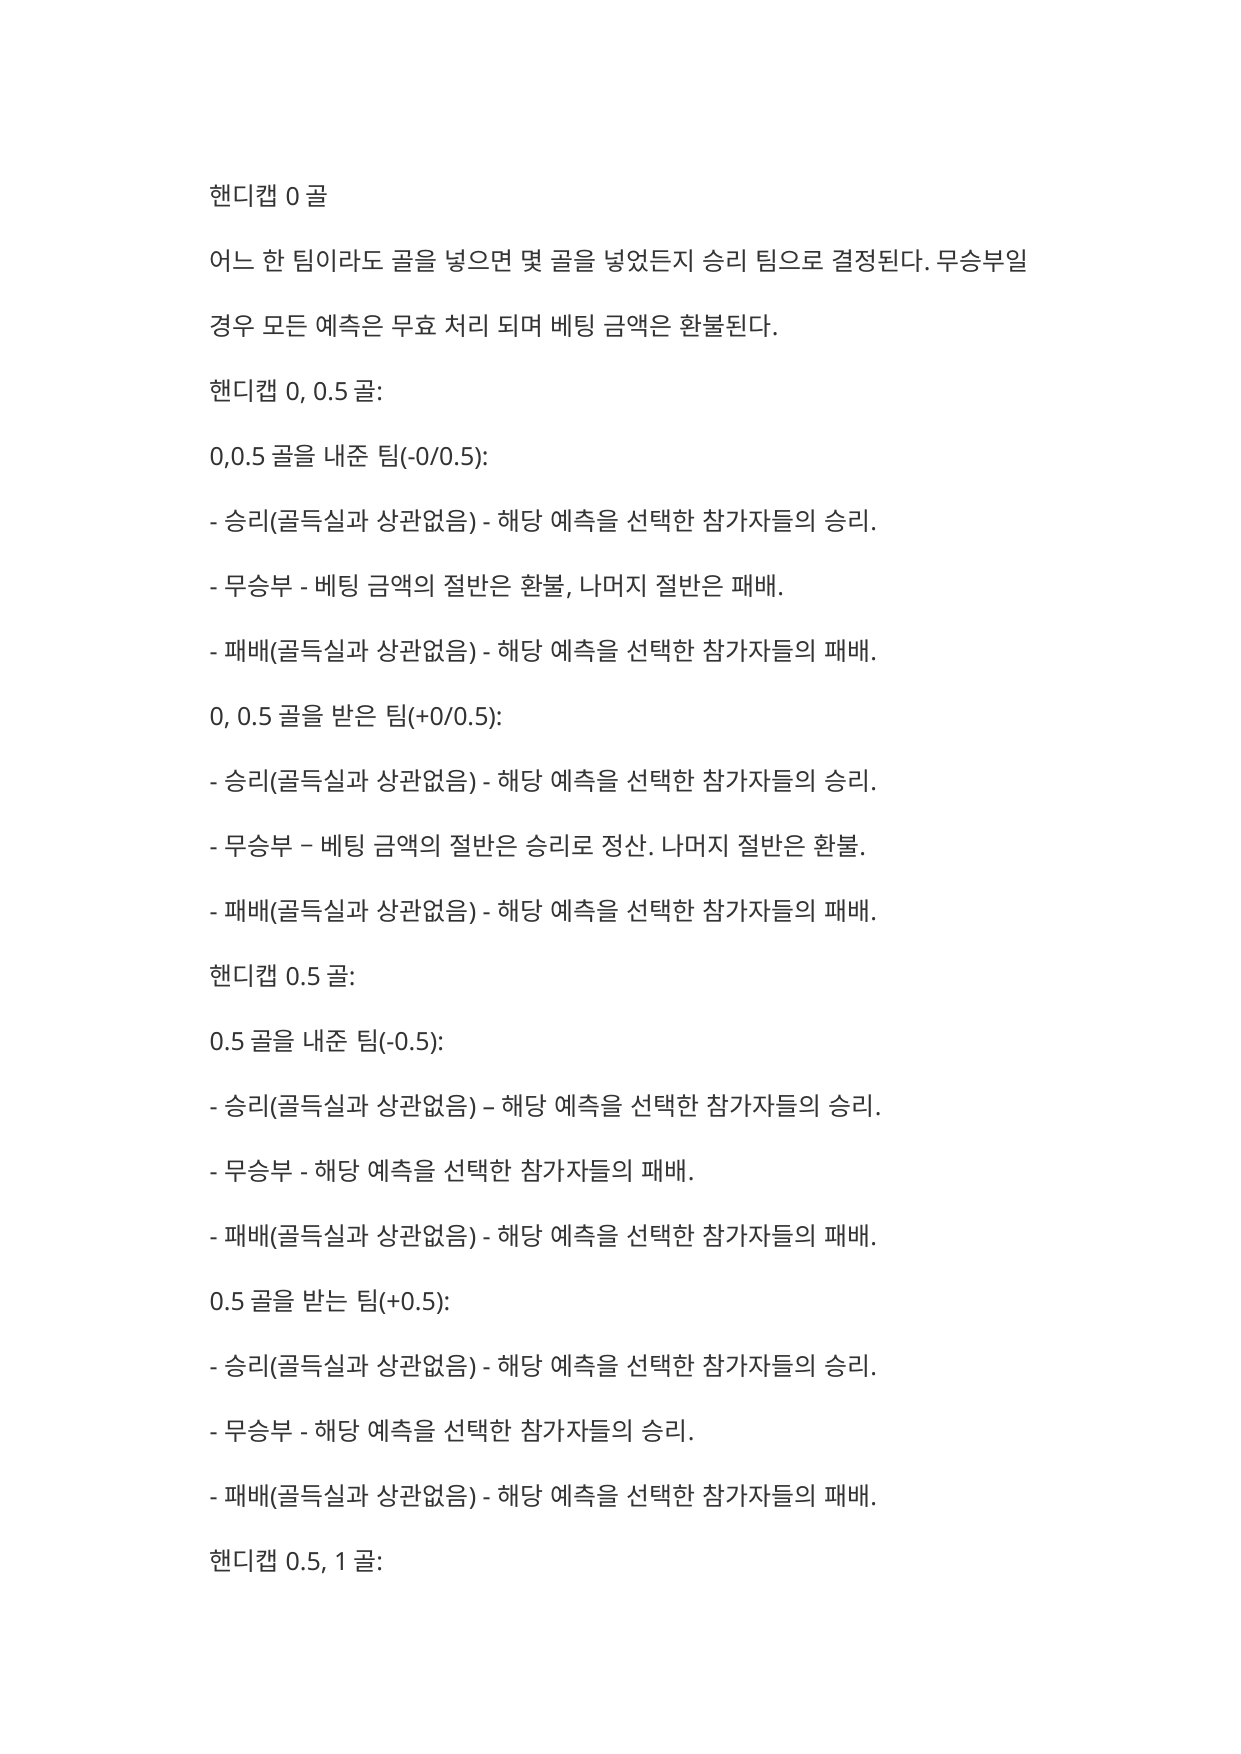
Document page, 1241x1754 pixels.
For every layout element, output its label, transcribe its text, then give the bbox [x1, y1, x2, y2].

text - 패배(골득실과 상관없음) - 해당 예측을 선택한 참가자들의 패배. [209, 1202, 1053, 1267]
text 핸디캡 0.5, 1골: [209, 1527, 1053, 1592]
text 0,0.5골을 내준 팀(-0/0.5): [209, 422, 1053, 487]
text 핸디캡 0골 [209, 162, 1053, 227]
text - 무승부 – 베팅 금액의 절반은 승리로 정산. 나머지 절반은 환불. [209, 812, 1053, 877]
text 핸디캡 0, 0.5골: [209, 357, 1053, 422]
text - 승리(골득실과 상관없음) - 해당 예측을 선택한 참가자들의 승리. [209, 487, 1053, 552]
text - 패배(골득실과 상관없음) - 해당 예측을 선택한 참가자들의 패배. [209, 1462, 1053, 1527]
text - 승리(골득실과 상관없음) - 해당 예측을 선택한 참가자들의 승리. [209, 747, 1053, 812]
text 핸디캡 0.5골: [209, 942, 1053, 1007]
text 어느 한 팀이라도 골을 넣으면 몇 골을 넣었든지 승리 팀으로 결정된다. 무승부일 경우 모든 예측은 무효 처리 되며 베팅 금액은 환불된다. [209, 227, 1053, 357]
text - 승리(골득실과 상관없음) - 해당 예측을 선택한 참가자들의 승리. [209, 1332, 1053, 1397]
text - 무승부 - 해당 예측을 선택한 참가자들의 패배. [209, 1137, 1053, 1202]
text 0, 0.5 골을 받은 팀(+0/0.5): [209, 682, 1053, 747]
text 0.5골을 받는 팀(+0.5): [209, 1267, 1053, 1332]
text - 무승부 - 베팅 금액의 절반은 환불, 나머지 절반은 패배. [209, 552, 1053, 617]
text - 무승부 - 해당 예측을 선택한 참가자들의 승리. [209, 1397, 1053, 1462]
text - 패배(골득실과 상관없음) - 해당 예측을 선택한 참가자들의 패배. [209, 617, 1053, 682]
text - 패배(골득실과 상관없음) - 해당 예측을 선택한 참가자들의 패배. [209, 877, 1053, 942]
text - 승리(골득실과 상관없음) – 해당 예측을 선택한 참가자들의 승리. [209, 1072, 1053, 1137]
text 0.5골을 내준 팀(-0.5): [209, 1007, 1053, 1072]
